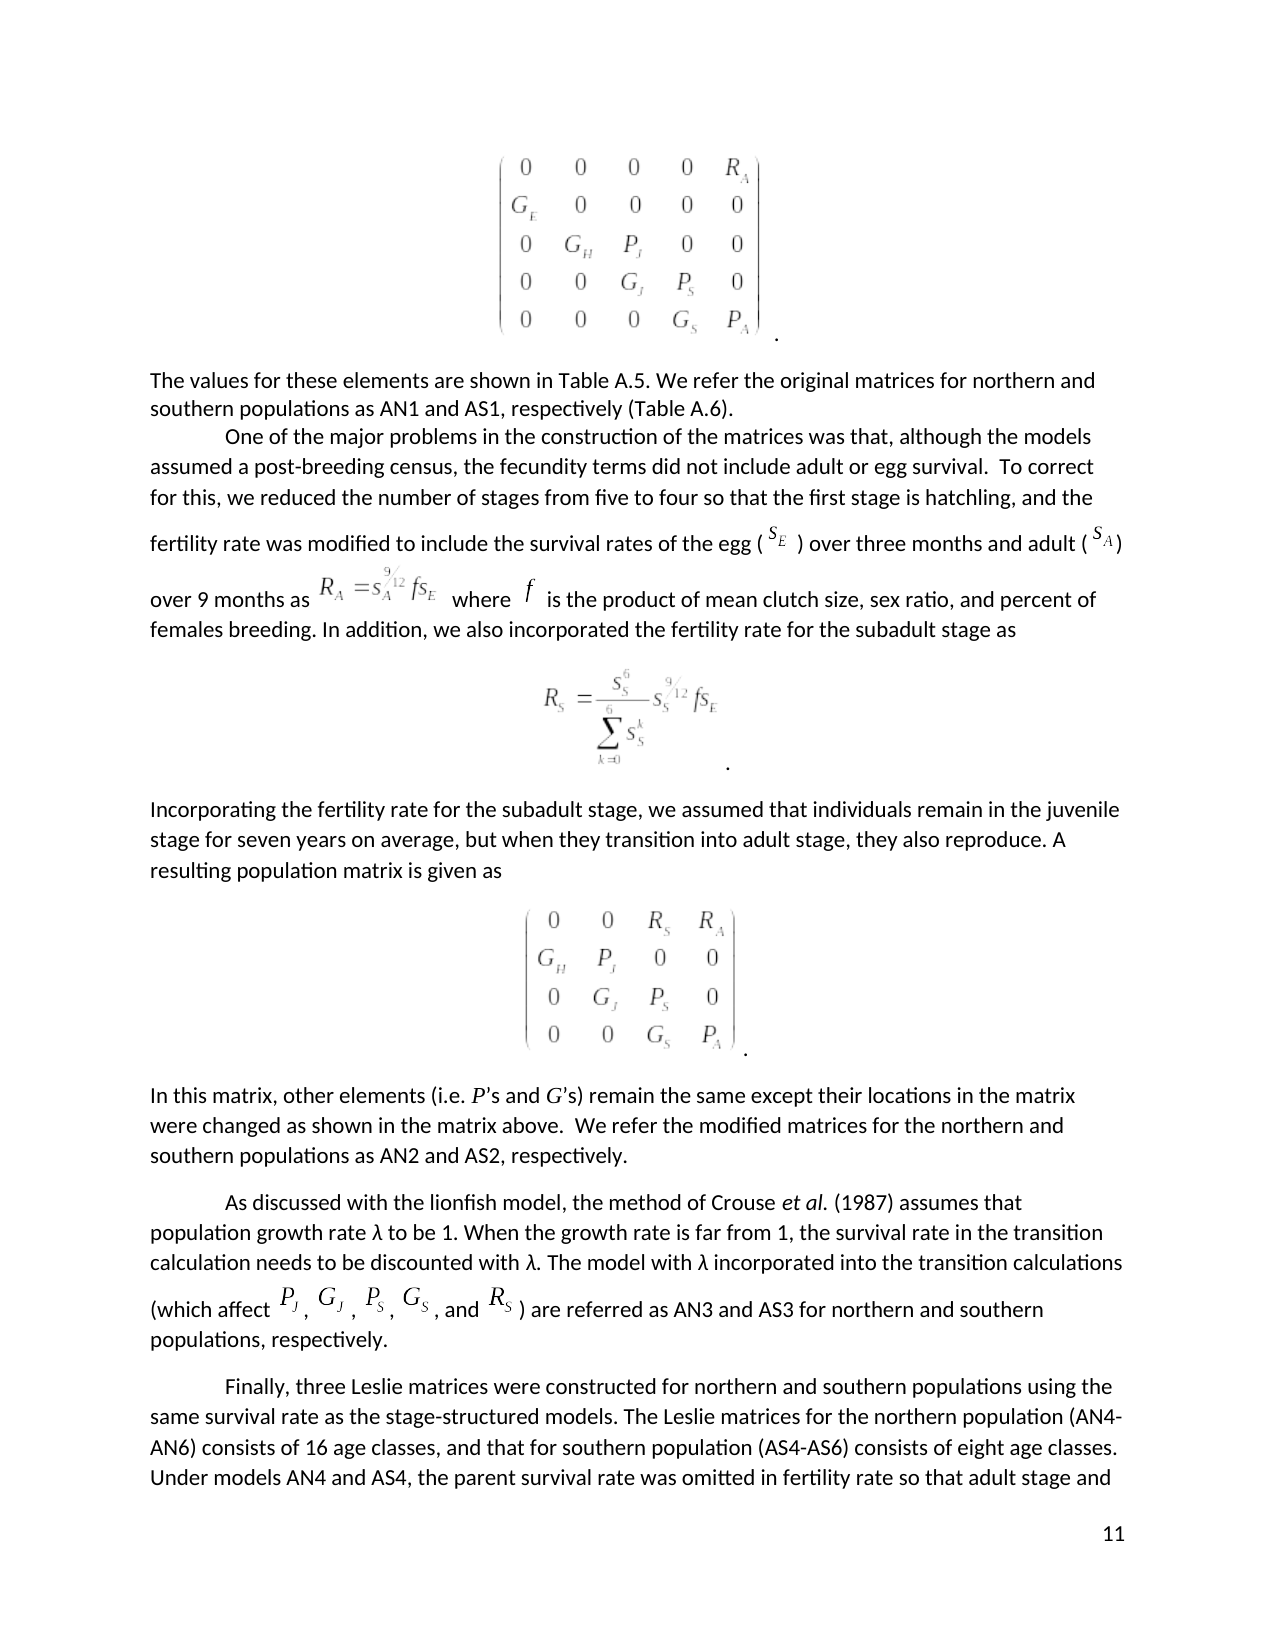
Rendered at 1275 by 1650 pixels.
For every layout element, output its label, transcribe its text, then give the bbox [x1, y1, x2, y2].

text The values for these elements are shown in Table A.5. We refer the original matrices for northern and southern populations as AN1 and AS1, respectively (Table A.6). [150, 366, 1125, 422]
text One of the major problems in the construction of the matrices was that, although the models assumed a post-breeding census, the fecundity terms did not include adult or egg survival. To correct for this, we reduced the number of stages from five to four so that the first stage is hatchling, and the fertility rate was modified to include the survival rates of the egg ( ) over three months and adult () over 9 months as where is the product of mean clutch size, sex ratio, and percent of females breeding. In addition, we also incorporated the fertility rate for the subadult stage as [150, 422, 1125, 643]
text Incorporating the fertility rate for the subadult stage, we assumed that individuals remain in the juvenile stage for seven years on average, but when they transition into adult stage, they also reproduce. A resulting population matrix is given as [150, 795, 1125, 884]
text In this matrix, other elements (i.e. P’s and G’s) remain the same except their locations in the matrix were changed as shown in the matrix above. We refer the modified matrices for the northern and southern populations as AN2 and AS2, respectively. [150, 1081, 1125, 1169]
text . [150, 662, 1125, 777]
text . [150, 903, 1125, 1062]
text As discussed with the lionfish model, the method of Crouse et al. (1987) assumes that population growth rate λ to be 1. When the growth rate is far from 1, the survival rate in the transition calculation needs to be discounted with λ. The model with λ incorporated into the transition calculations (which affect , , , , and ) are referred as AN3 and AS3 for northern and southern populations, respectively. [150, 1188, 1125, 1353]
text . [150, 150, 1125, 347]
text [150, 1372, 1125, 1491]
